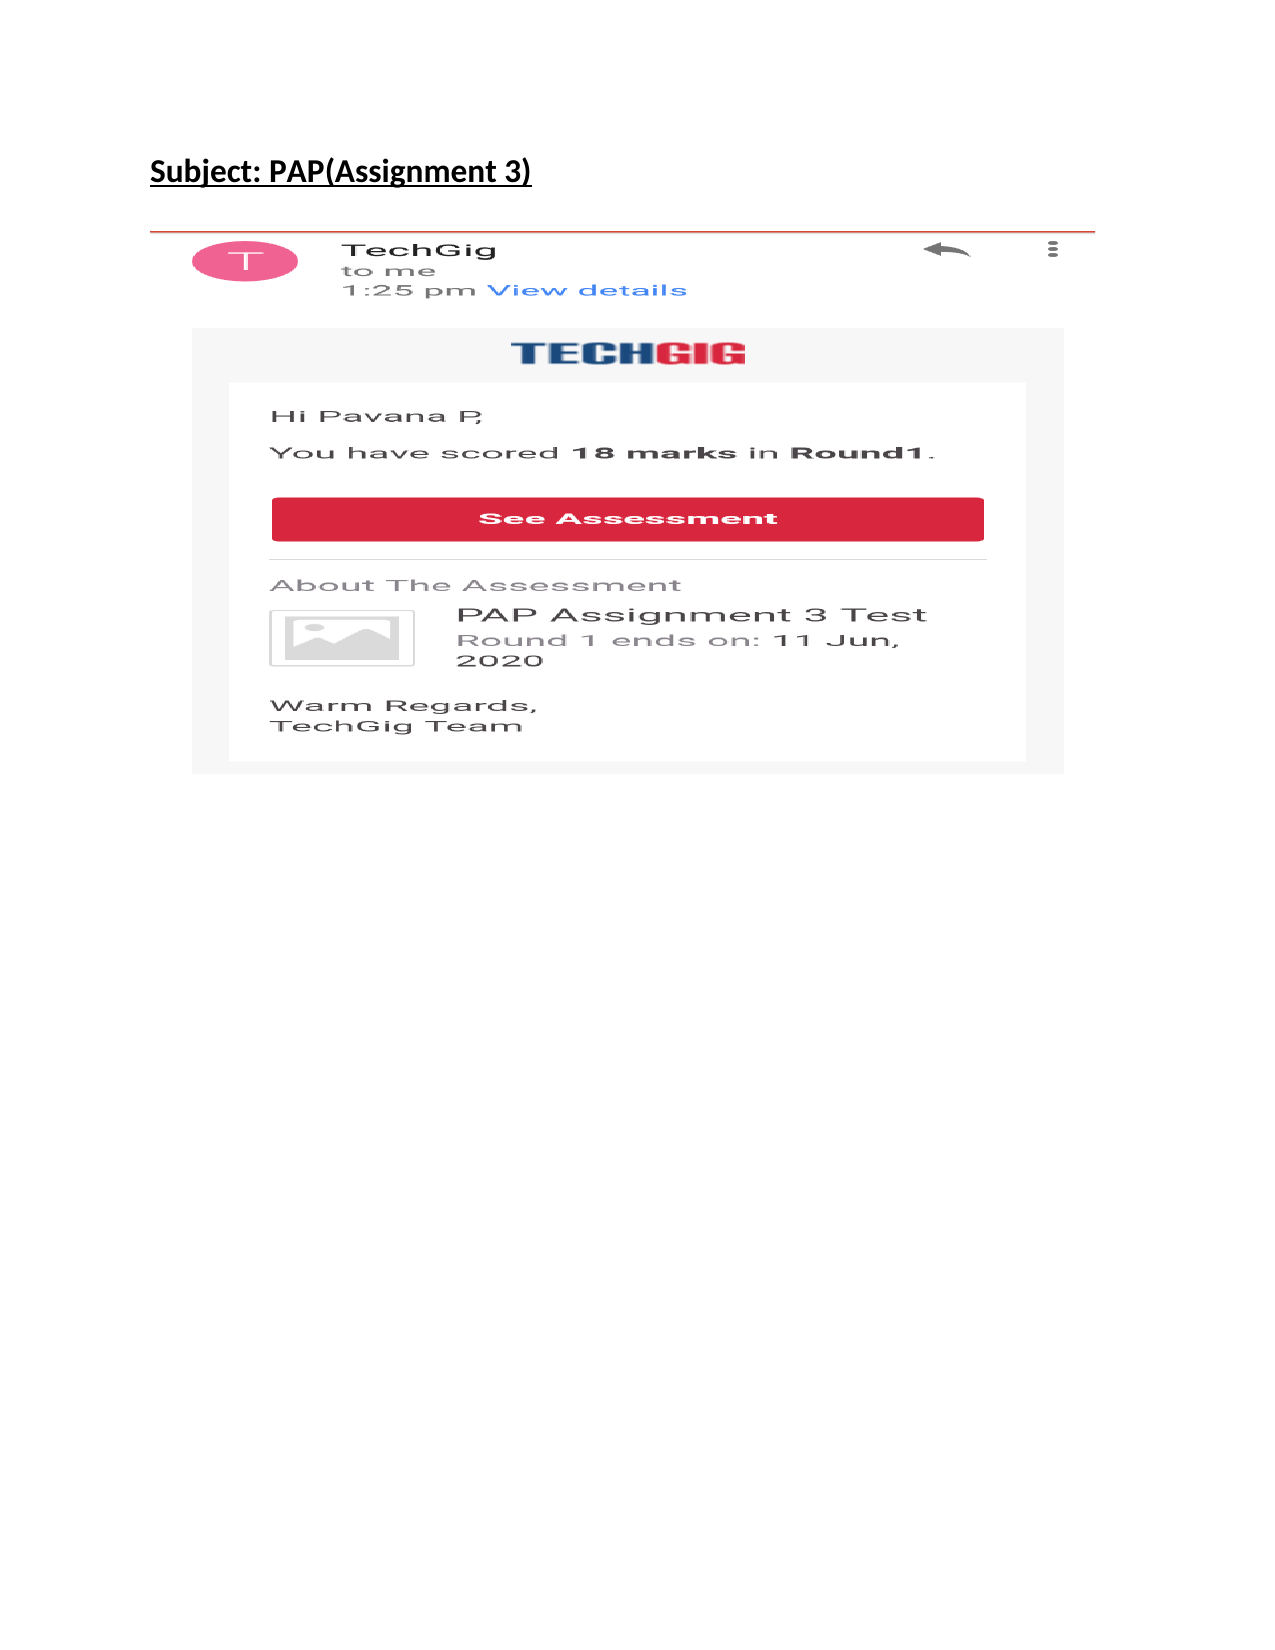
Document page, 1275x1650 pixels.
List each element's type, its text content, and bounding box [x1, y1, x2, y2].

picture [150, 231, 1096, 774]
text Subject: PAP(Assignment 3) [150, 150, 1125, 191]
